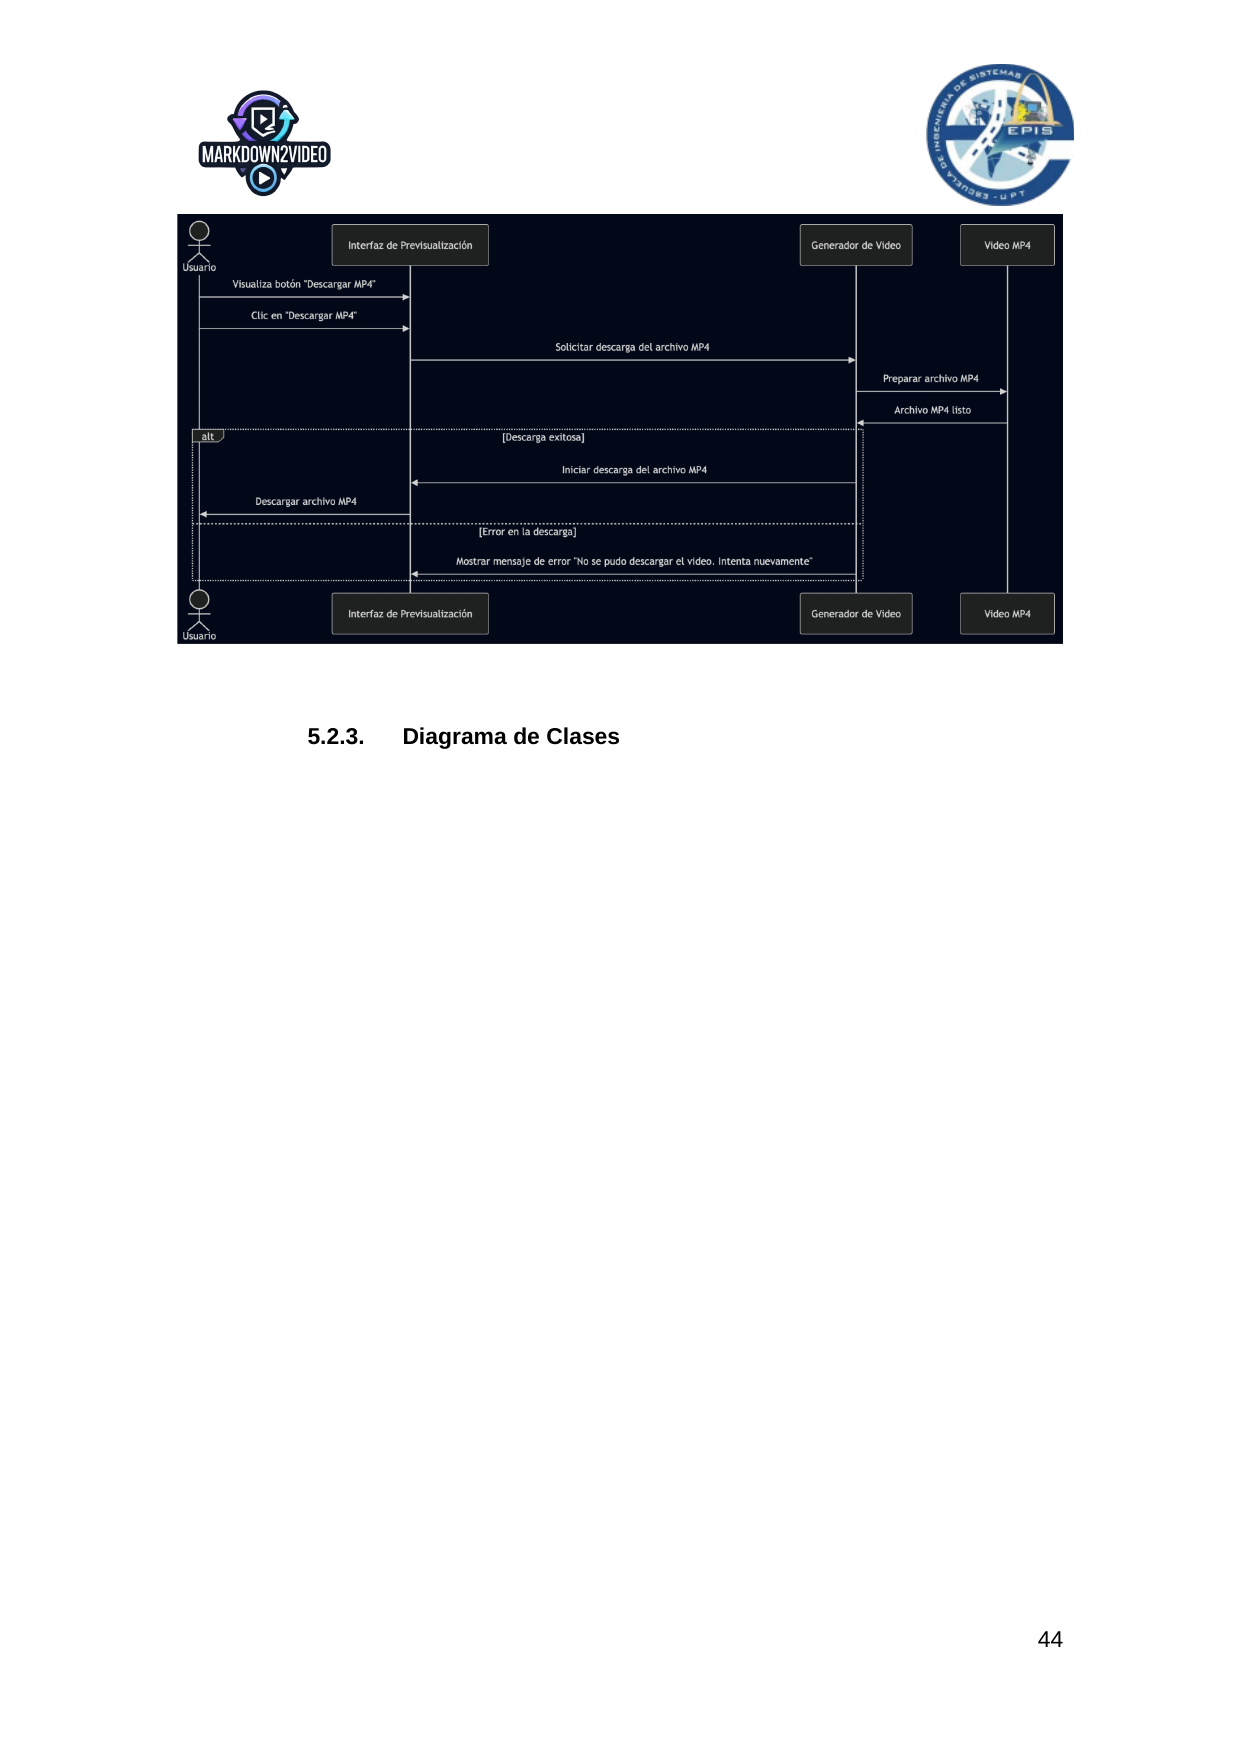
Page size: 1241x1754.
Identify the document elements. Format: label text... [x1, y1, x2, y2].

subtitle Diagrama de Clases [365, 723, 1063, 749]
picture [921, 64, 1074, 206]
picture [177, 73, 1063, 644]
